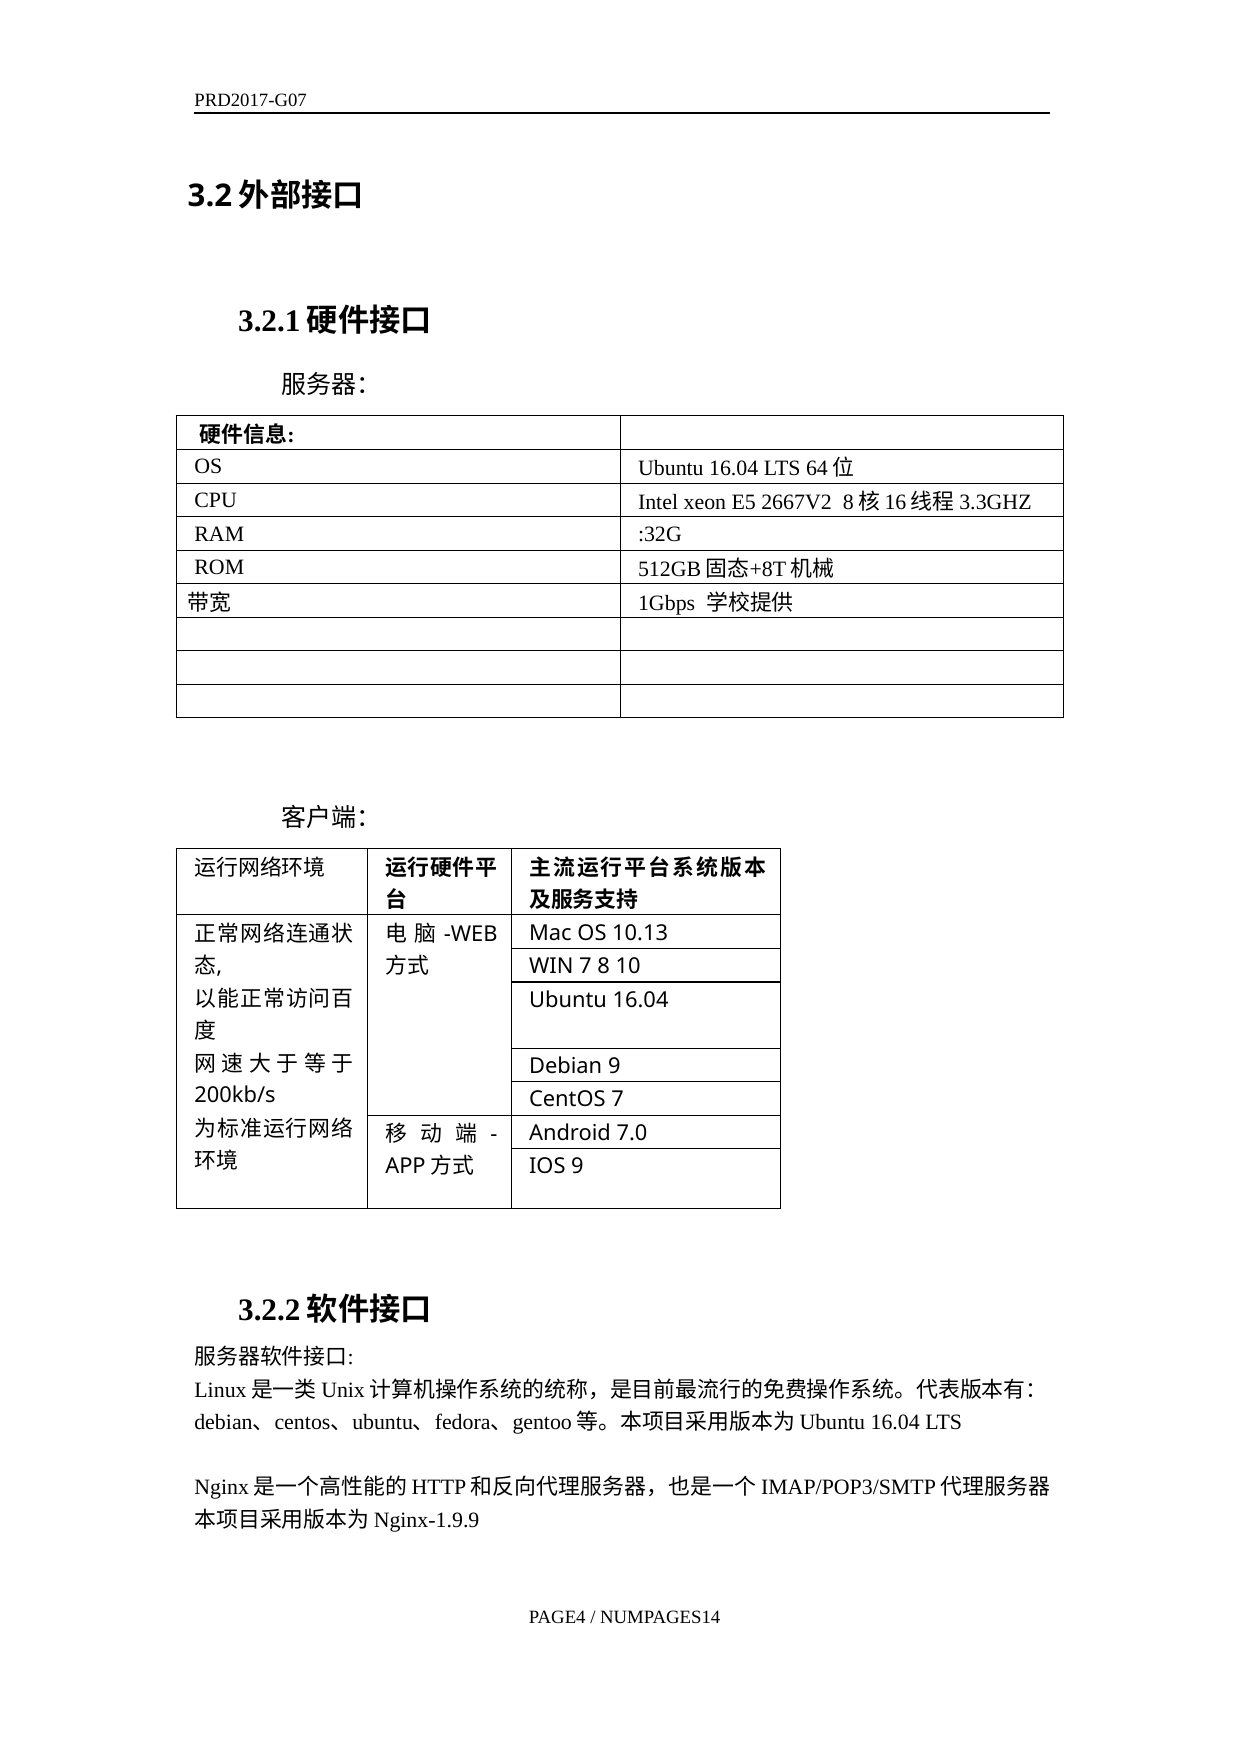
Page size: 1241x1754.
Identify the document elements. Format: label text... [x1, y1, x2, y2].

table_cell [177, 618, 620, 650]
table_cell OS [177, 450, 620, 482]
table_cell [621, 685, 1063, 717]
table_cell CPU [177, 484, 620, 516]
table_cell Mac OS 10.13 [512, 915, 780, 948]
table_cell ROM [177, 551, 620, 583]
table_cell [177, 685, 620, 717]
table_cell [621, 618, 1063, 650]
table_cell IOS 9 [512, 1149, 780, 1208]
text Linux是一类Unix计算机操作系统的统称，是目前最流行的免费操作系统。代表版本有：debian、centos、ubuntu、fedora、gentoo等。本项目采用版本为Ubuntu 16.04 LTS [194, 1371, 1050, 1436]
table_cell 正常网络连通状态, 以能正常访问百度 网速大于等于200kb/s 为标准运行网络环境 [177, 915, 367, 1208]
text 服务器： [194, 350, 1050, 415]
table_cell [621, 651, 1063, 684]
table_cell Debian 9 [512, 1049, 780, 1081]
table_cell 1Gbps 学校提供 [621, 584, 1063, 617]
table_header [621, 416, 1063, 449]
text 服务器软件接口: [194, 1339, 1050, 1371]
text 客户端： [194, 783, 1050, 848]
subtitle 3.2.2软件接口 [194, 1274, 1050, 1339]
text Nginx是一个高性能的HTTP和反向代理服务器，也是一个IMAP/POP3/SMTP代理服务器。本项目采用版本为Nginx-1.9.9 [194, 1469, 1050, 1534]
subtitle 3.2.1硬件接口 [194, 285, 1050, 350]
table_cell 移动端-APP方式 [368, 1116, 511, 1208]
table_cell RAM [177, 517, 620, 549]
table_cell :32G [621, 517, 1063, 549]
table_cell Android 7.0 [512, 1116, 780, 1148]
subtitle 3.2外部接口 [187, 160, 1053, 225]
table_cell 电脑-WEB方式 [368, 915, 511, 1114]
table_cell [177, 651, 620, 684]
table_header 主流运行平台系统版本及服务支持 [512, 849, 780, 914]
table_cell Ubuntu 16.04 [512, 983, 780, 1047]
table_cell 512GB固态+8T机械 [621, 551, 1063, 583]
table_header 运行硬件平台 [368, 849, 511, 914]
table_header 运行网络环境 [177, 849, 367, 914]
table_cell Ubuntu 16.04 LTS 64位 [621, 450, 1063, 482]
table_cell CentOS 7 [512, 1082, 780, 1114]
table_cell 带宽 [177, 584, 620, 617]
table_cell Intel xeon E5 2667V2 8核16线程 3.3GHZ [621, 484, 1063, 516]
table_header 硬件信息: [177, 416, 620, 449]
table_cell WIN 7 8 10 [512, 949, 780, 981]
